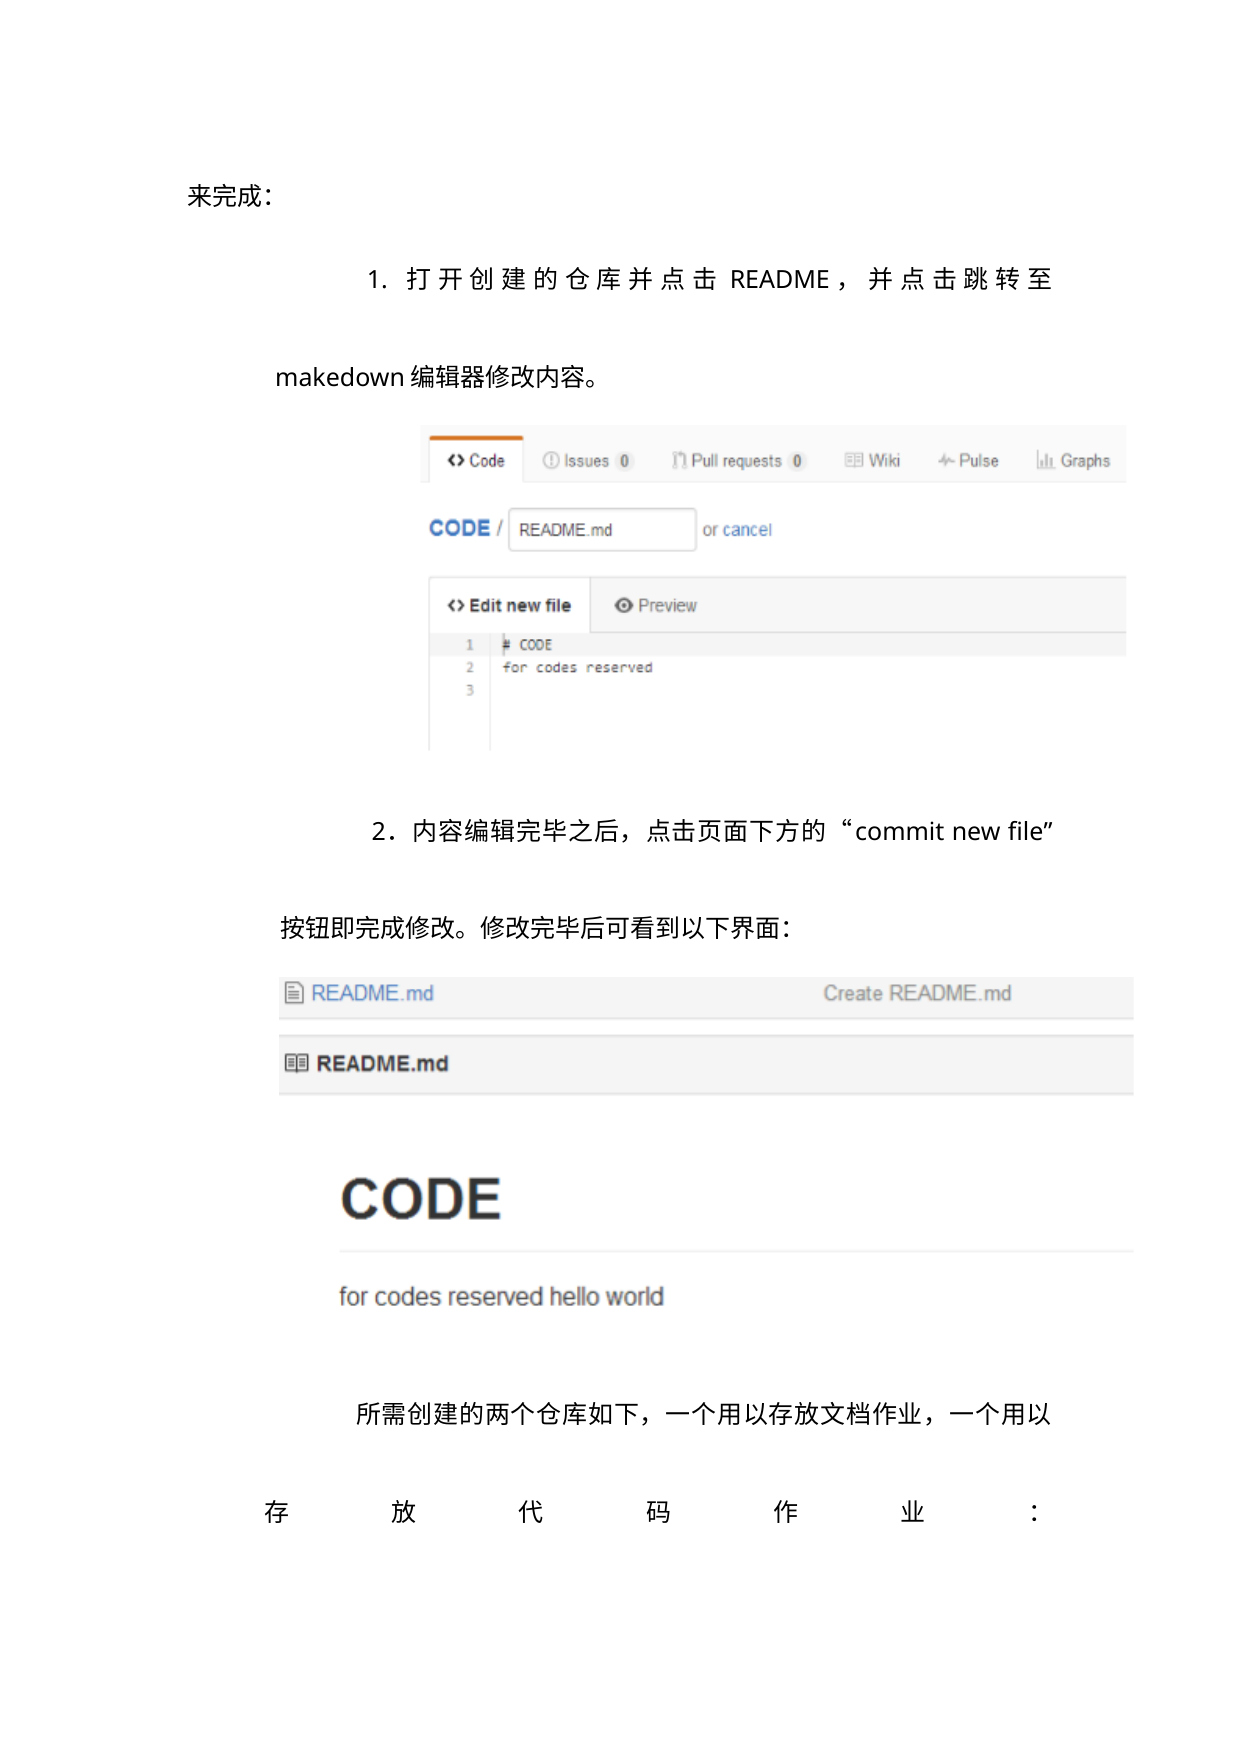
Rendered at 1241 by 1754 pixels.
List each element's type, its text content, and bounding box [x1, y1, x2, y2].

text 2．内容编辑完毕之后，点击页面下方的“commit new file”按钮即完成修改。修改完毕后可看到以下界面： [280, 797, 1053, 959]
picture [279, 977, 1134, 1356]
list 打开创建的仓库并点击README，并点击跳转至makedown编辑器修改内容。 [275, 245, 1053, 408]
text 所需创建的两个仓库如下，一个用以存放文档作业，一个用以存放代码作业： [264, 1381, 1053, 1543]
picture [366, 425, 1164, 754]
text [187, 162, 1053, 227]
